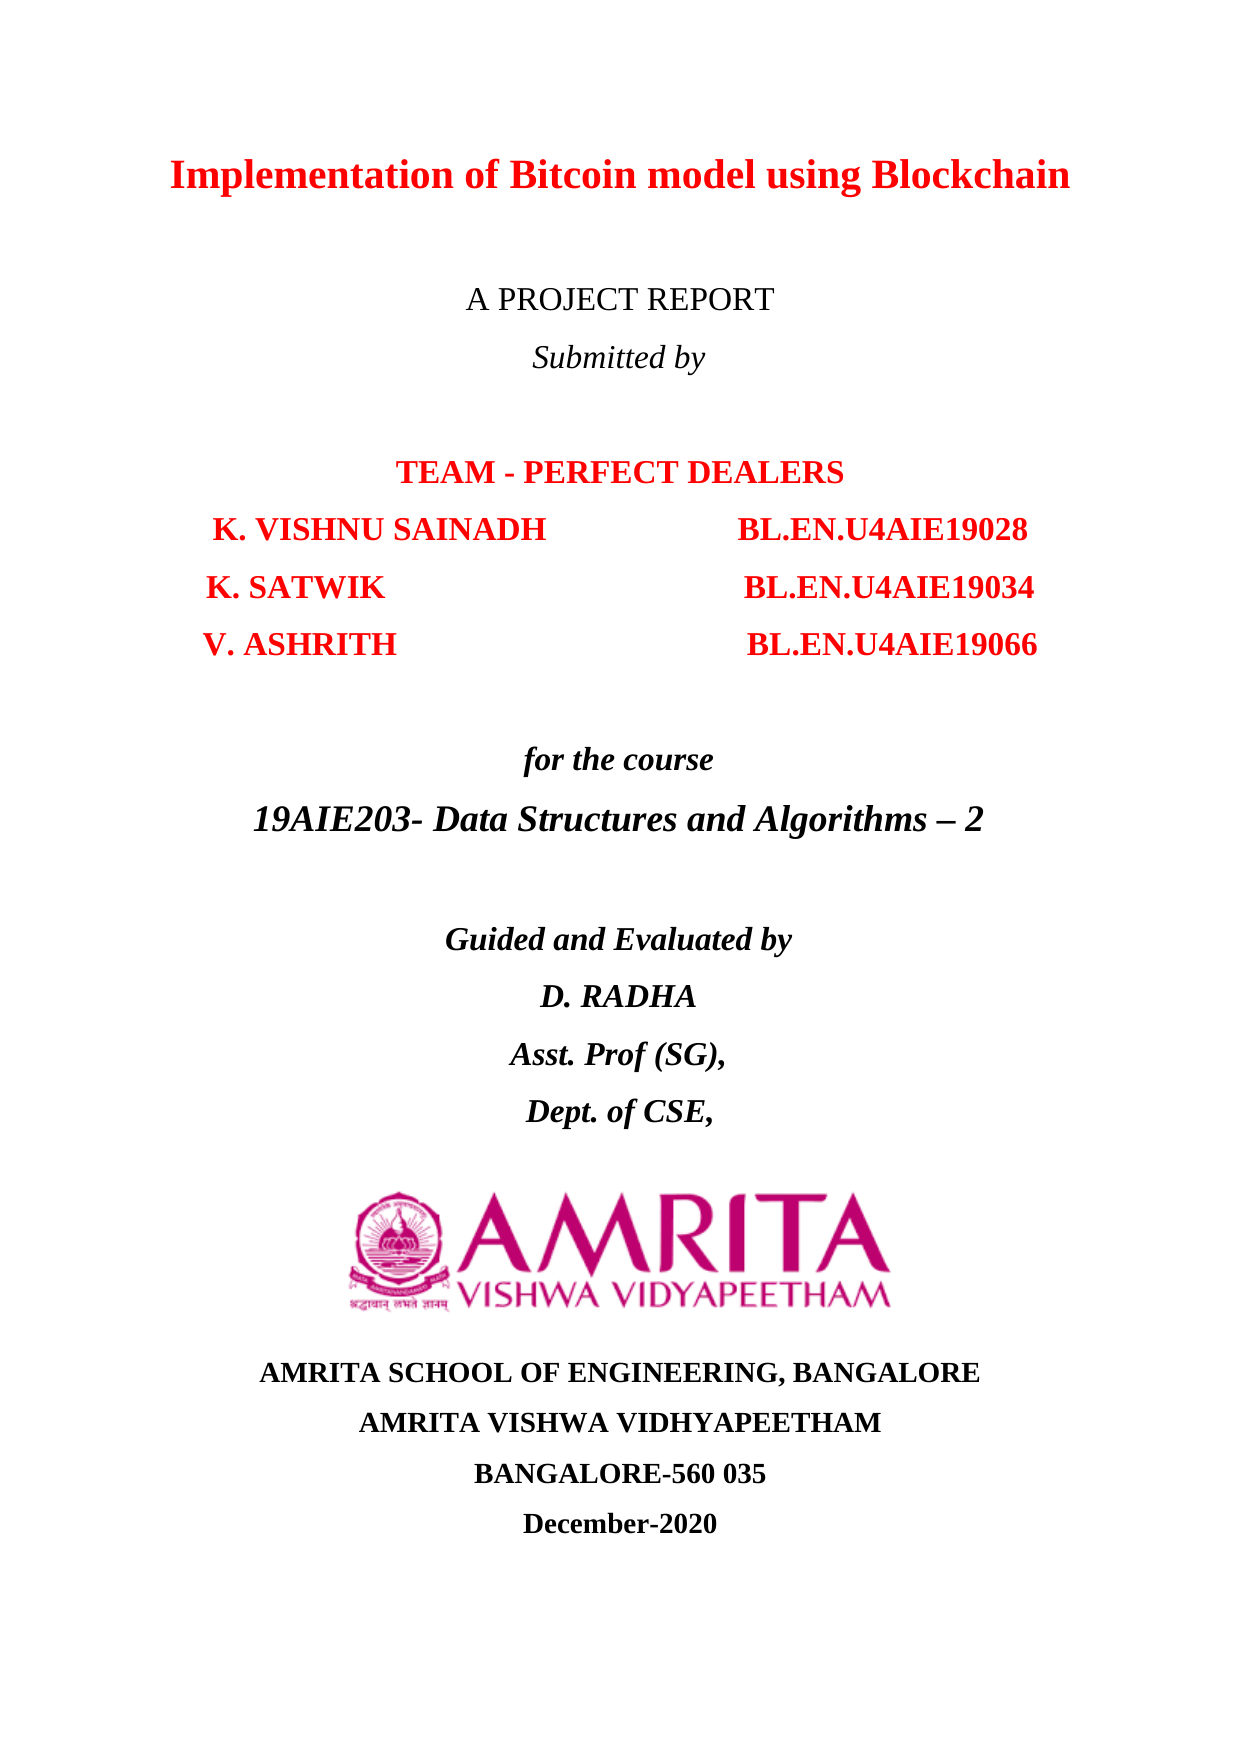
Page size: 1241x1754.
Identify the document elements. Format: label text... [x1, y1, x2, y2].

text K. SATWIK BL.EN.U4AIE19034 [150, 567, 1090, 605]
text K. VISHNU SAINADH BL.EN.U4AIE19028 [150, 509, 1090, 548]
text D. RADHA [150, 977, 1090, 1015]
picture [343, 1149, 897, 1356]
text Submitted by [150, 337, 1090, 375]
text December-2020 [150, 1506, 1090, 1540]
text 19AIE203- Data Structures and Algorithms – 2 [150, 797, 1090, 840]
text Asst. Prof (SG), [150, 1034, 1090, 1072]
text AMRITA SCHOOL OF ENGINEERING, BANGALORE [150, 1355, 1090, 1389]
text Implementation of Bitcoin model using Blockchain​ [150, 150, 1090, 198]
text V. ASHRITH BL.EN.U4AIE19066 [150, 624, 1090, 663]
text Dept. of CSE, [150, 1092, 1090, 1130]
text TEAM - PERFECT DEALERS [150, 452, 1090, 490]
text AMRITA VISHWA VIDHYAPEETHAM [150, 1406, 1090, 1439]
text for the course [150, 739, 1090, 778]
text BANGALORE-560 035 [150, 1456, 1090, 1489]
text Guided and Evaluated by [150, 919, 1090, 957]
text A PROJECT REPORT [150, 279, 1090, 318]
